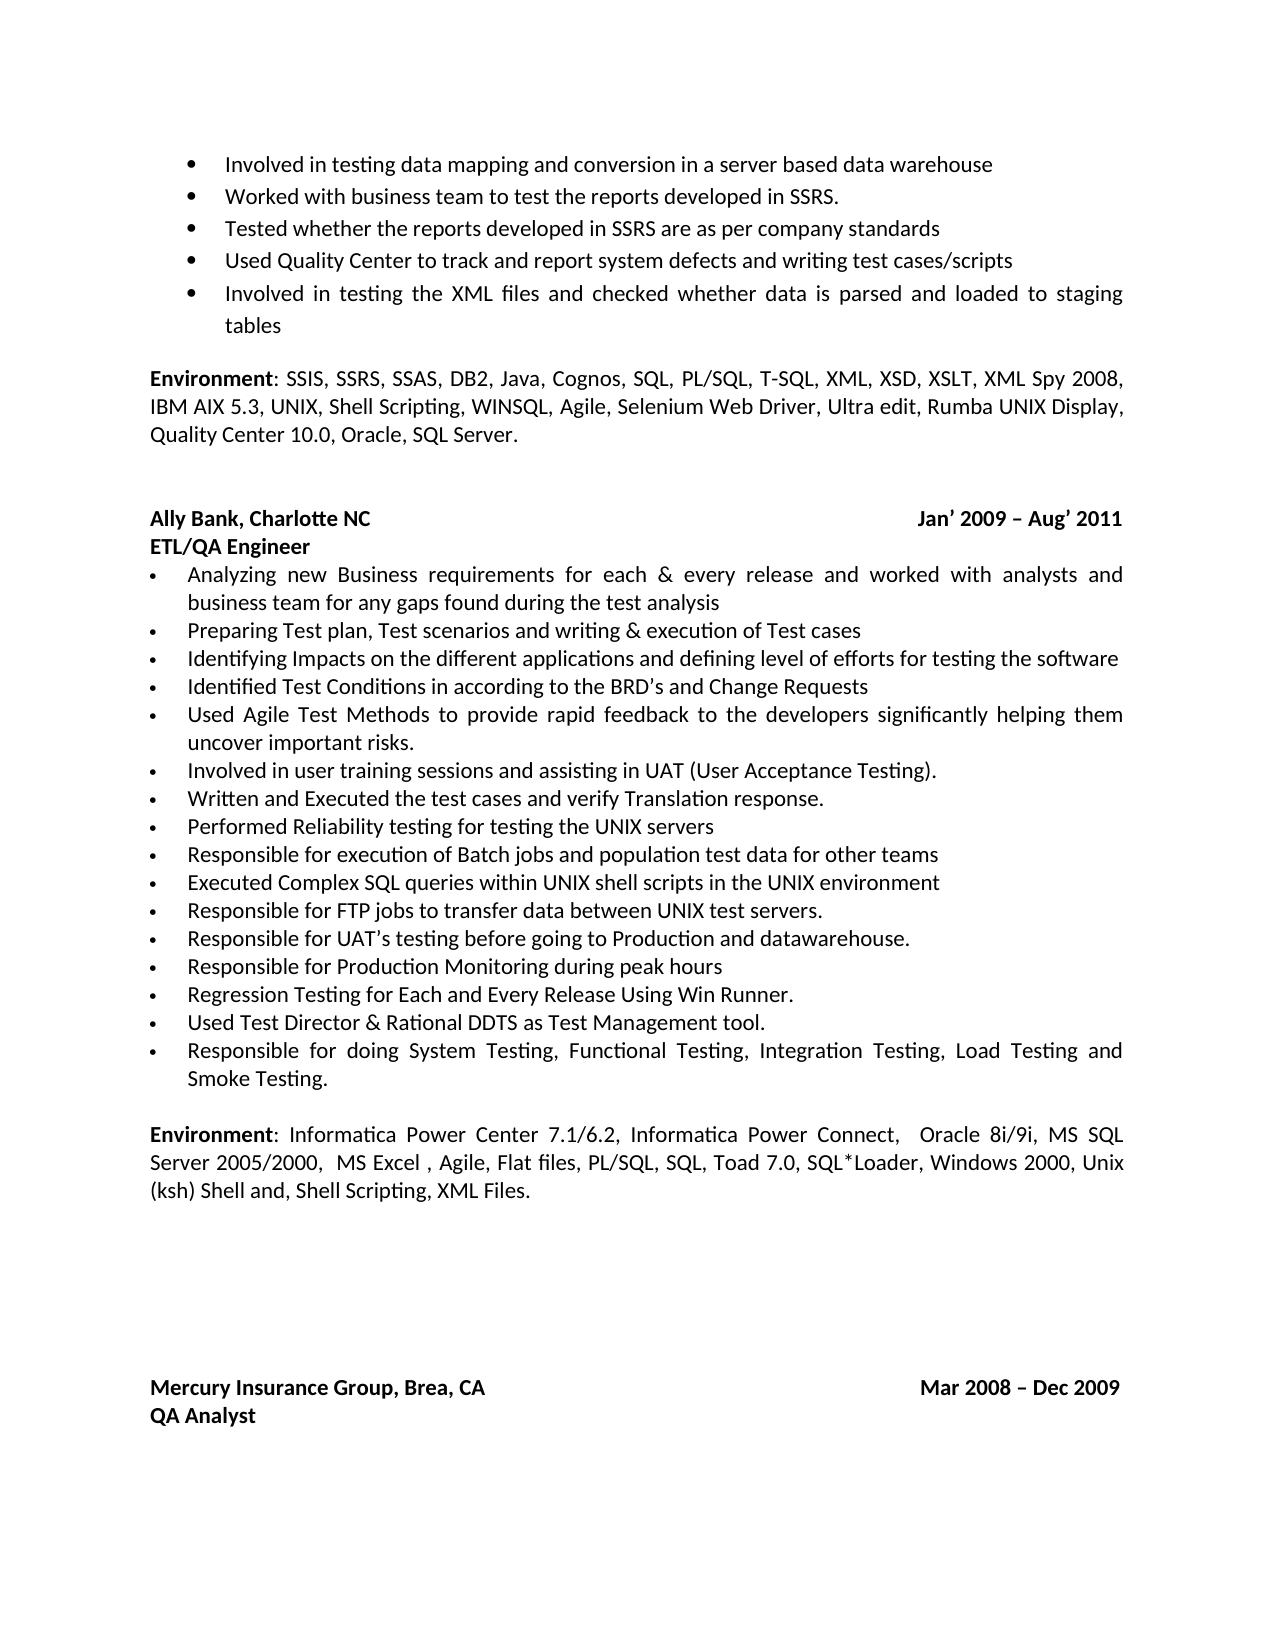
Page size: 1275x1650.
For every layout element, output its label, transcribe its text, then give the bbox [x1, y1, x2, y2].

text Ally Bank, Charlotte NC Jan’ 2009 – Aug’ 2011 [150, 504, 1125, 532]
list Used Agile Test Methods to provide rapid feedback to the developers significantly helping them uncover important risks. [150, 700, 1125, 756]
text Mercury Insurance Group, Brea, CA Mar 2008 – Dec 2009 [150, 1373, 1125, 1401]
list Involved in testing the XML files and checked whether data is parsed and loaded to staging tables [187, 279, 1125, 339]
list Worked with business team to test the reports developed in SSRS. [187, 182, 1125, 210]
list Identified Test Conditions in according to the BRD’s and Change Requests [150, 672, 1125, 700]
list Preparing Test plan, Test scenarios and writing & execution of Test cases [150, 616, 1125, 644]
list Involved in user training sessions and assisting in UAT (User Acceptance Testing). [150, 756, 1125, 784]
list Regression Testing for Each and Every Release Using Win Runner. [150, 980, 1125, 1008]
list Used Quality Center to track and report system defects and writing test cases/scripts [187, 247, 1125, 274]
list Responsible for execution of Batch jobs and population test data for other teams [150, 840, 1125, 868]
list Executed Complex SQL queries within UNIX shell scripts in the UNIX environment [150, 868, 1125, 896]
list Responsible for doing System Testing, Functional Testing, Integration Testing, Load Testing and Smoke Testing. [150, 1036, 1125, 1092]
list Used Test Director & Rational DDTS as Test Management tool. [150, 1008, 1125, 1036]
list Written and Executed the test cases and verify Translation response. [150, 784, 1125, 812]
list Responsible for UAT’s testing before going to Production and datawarehouse. [150, 924, 1125, 952]
text Environment: Informatica Power Center 7.1/6.2, Informatica Power Connect, Oracle 8i/9i, MS SQL Server 2005/2000, MS Excel , Agile, Flat files, PL/SQL, SQL, Toad 7.0, SQL*Loader, Windows 2000, Unix (ksh) Shell and, Shell Scripting, XML Files. [150, 1121, 1125, 1204]
text QA Analyst [150, 1401, 1125, 1429]
list Responsible for Production Monitoring during peak hours [150, 952, 1125, 980]
list Tested whether the reports developed in SSRS are as per company standards [187, 214, 1125, 242]
list Performed Reliability testing for testing the UNIX servers [150, 812, 1125, 840]
list Involved in testing data mapping and conversion in a server based data warehouse [187, 150, 1125, 178]
list Responsible for FTP jobs to transfer data between UNIX test servers. [150, 896, 1125, 924]
list Analyzing new Business requirements for each & every release and worked with analysts and business team for any gaps found during the test analysis [150, 560, 1125, 616]
text ETL/QA Engineer [150, 532, 1125, 560]
list Identifying Impacts on the different applications and defining level of efforts for testing the software [150, 644, 1125, 672]
text Environment: SSIS, SSRS, SSAS, DB2, Java, Cognos, SQL, PL/SQL, T-SQL, XML, XSD, XSLT, XML Spy 2008, IBM AIX 5.3, UNIX, Shell Scripting, WINSQL, Agile, Selenium Web Driver, Ultra edit, Rumba UNIX Display, Quality Center 10.0, Oracle, SQL Server. [150, 364, 1125, 448]
